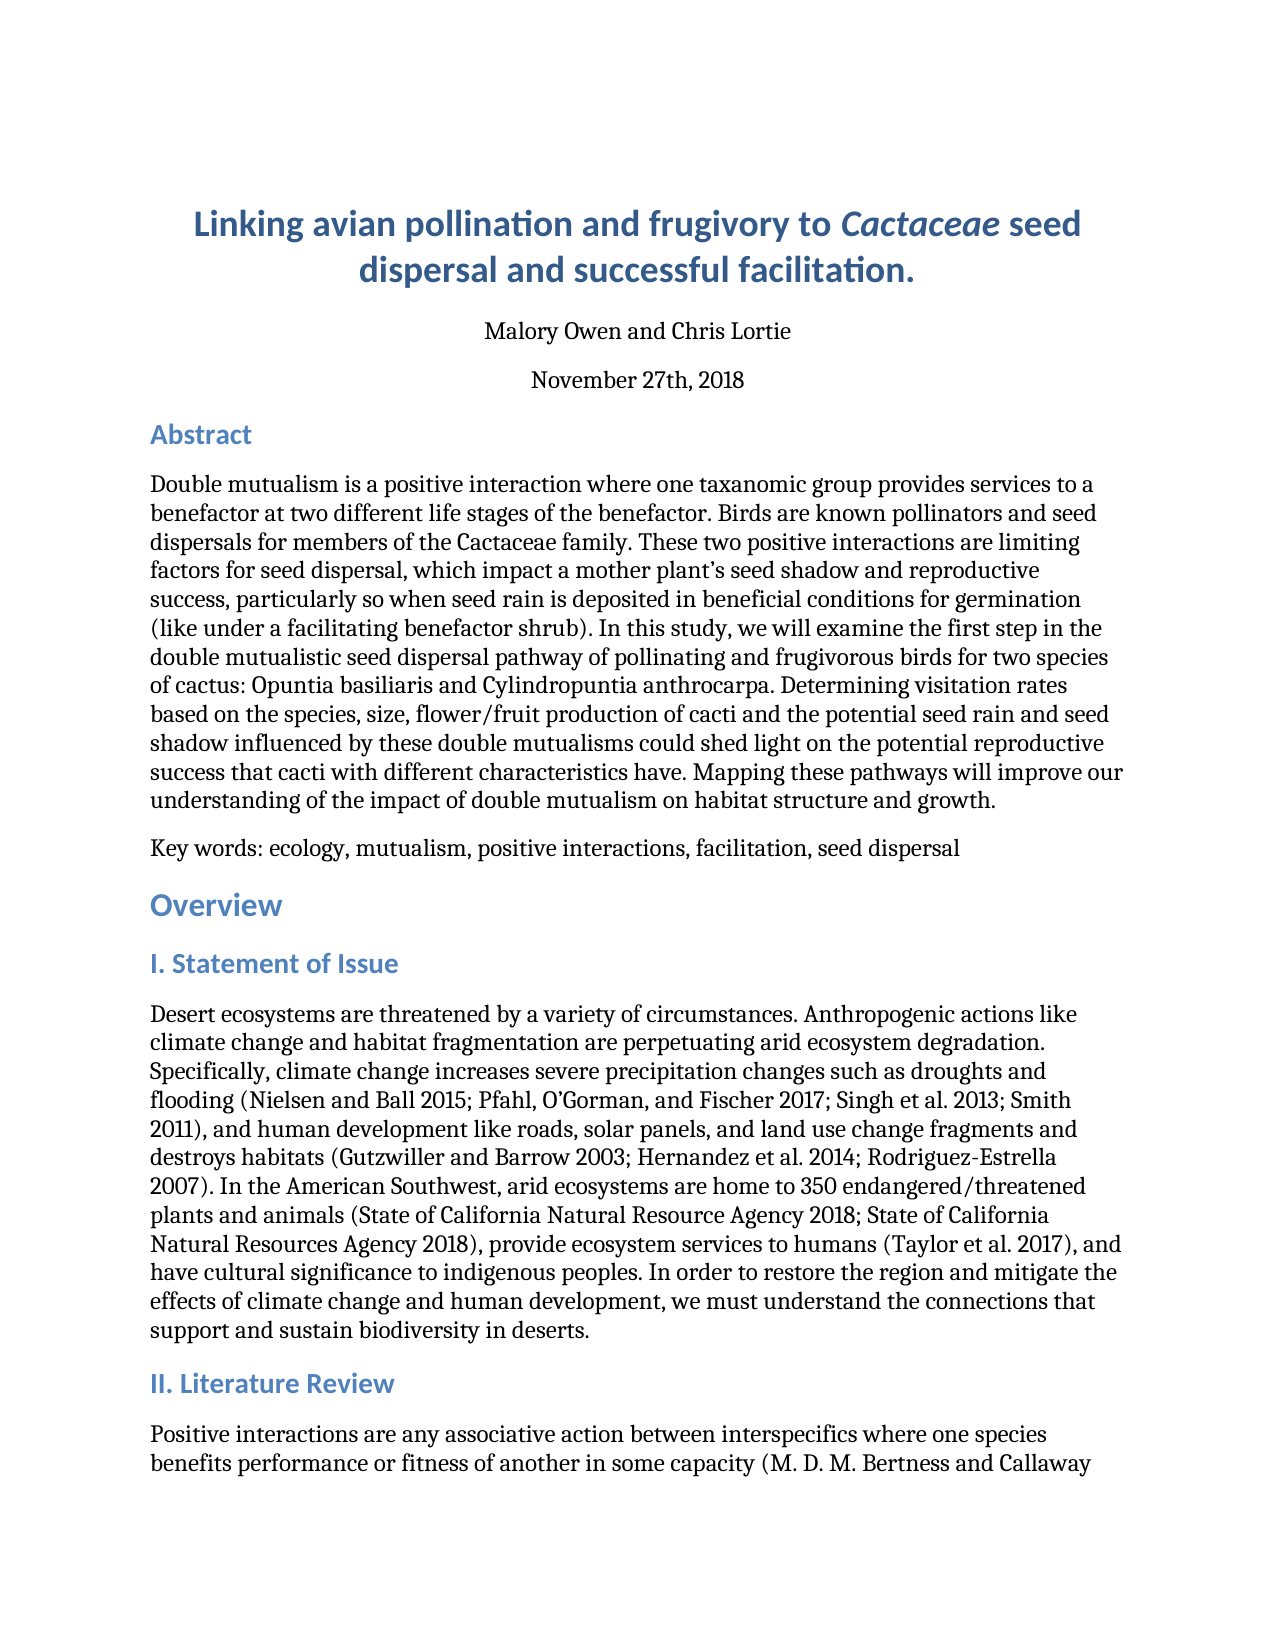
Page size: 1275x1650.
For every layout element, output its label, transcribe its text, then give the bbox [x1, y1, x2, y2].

title Linking avian pollination and frugivory to Cactaceae seed dispersal and successful facilitation. [150, 200, 1125, 292]
text November 27th, 2018 [150, 366, 1125, 395]
text Malory Owen and Chris Lortie [150, 317, 1125, 345]
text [150, 1420, 1125, 1477]
subtitle Overview [150, 883, 1125, 924]
text Desert ecosystems are threatened by a variety of circumstances. Anthropogenic actions like climate change and habitat fragmentation are perpetuating arid ecosystem degradation. Specifically, climate change increases severe precipitation changes such as droughts and flooding (Nielsen and Ball 2015; Pfahl, O’Gorman, and Fischer 2017; Singh et al. 2013; Smith 2011), and human development like roads, solar panels, and land use change fragments and destroys habitats (Gutzwiller and Barrow 2003; Hernandez et al. 2014; Rodriguez-Estrella 2007). In the American Southwest, arid ecosystems are home to 350 endangered/threatened plants and animals (State of California Natural Resource Agency 2018; State of California Natural Resources Agency 2018), provide ecosystem services to humans (Taylor et al. 2017), and have cultural significance to indigenous peoples. In order to restore the region and mitigate the effects of climate change and human development, we must understand the connections that support and sustain biodiversity in deserts. [150, 999, 1125, 1344]
subtitle Abstract [150, 416, 1125, 451]
text Double mutualism is a positive interaction where one taxanomic group provides services to a benefactor at two different life stages of the benefactor. Birds are known pollinators and seed dispersals for members of the Cactaceae family. These two positive interactions are limiting factors for seed dispersal, which impact a mother plant’s seed shadow and reproductive success, particularly so when seed rain is deposited in beneficial conditions for germination (like under a facilitating benefactor shrub). In this study, we will examine the first step in the double mutualistic seed dispersal pathway of pollinating and frugivorous birds for two species of cactus: Opuntia basiliaris and Cylindropuntia anthrocarpa. Determining visitation rates based on the species, size, flower/fruit production of cacti and the potential seed rain and seed shadow influenced by these double mutualisms could shed light on the potential reproductive success that cacti with different characteristics have. Mapping these pathways will improve our understanding of the impact of double mutualism on habitat structure and growth. [150, 470, 1125, 815]
text Key words: ecology, mutualism, positive interactions, facilitation, seed dispersal [150, 834, 1125, 863]
subtitle I. Statement of Issue [150, 945, 1125, 981]
subtitle II. Literature Review [150, 1365, 1125, 1401]
